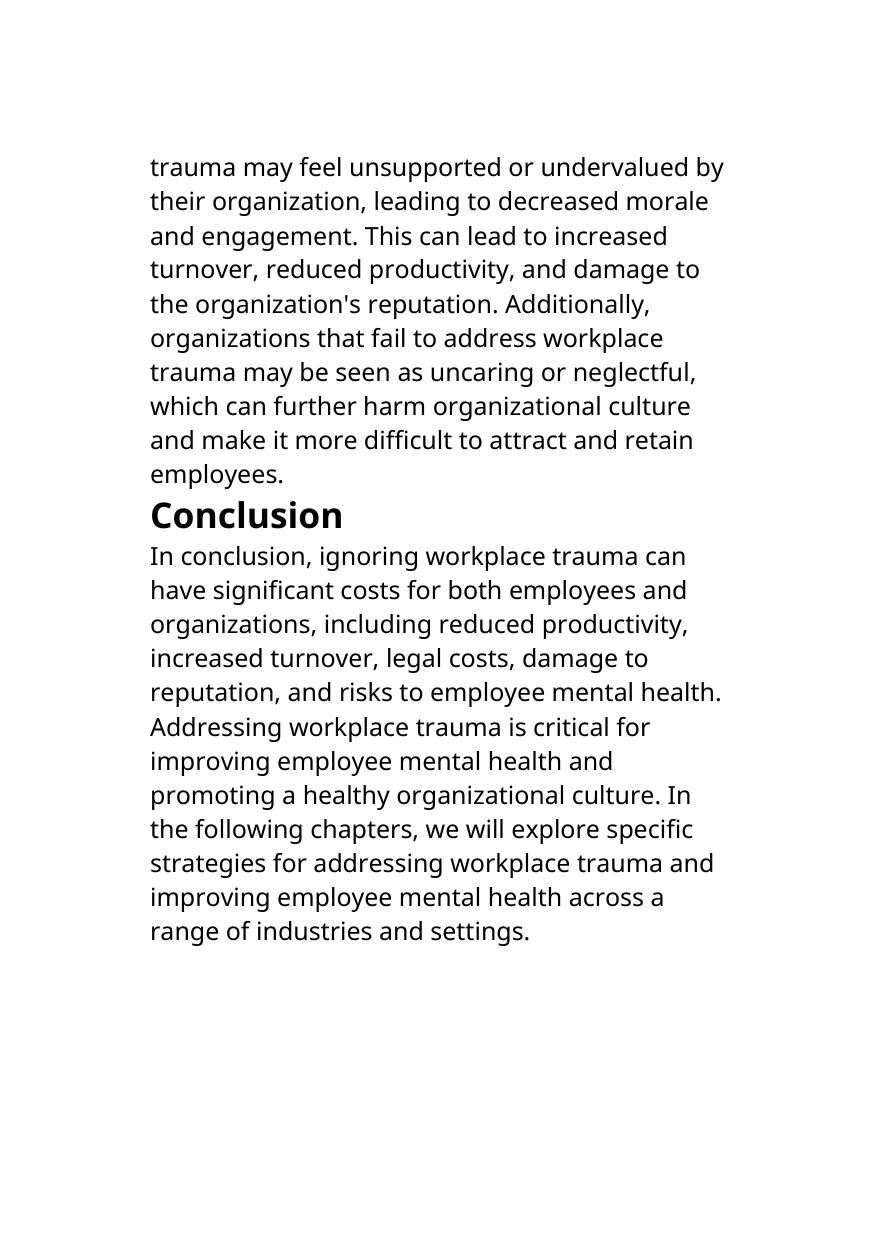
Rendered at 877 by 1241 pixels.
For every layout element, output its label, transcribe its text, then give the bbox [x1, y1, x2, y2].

text In conclusion, ignoring workplace trauma can have significant costs for both employees and organizations, including reduced productivity, increased turnover, legal costs, damage to reputation, and risks to employee mental health. Addressing workplace trauma is critical for improving employee mental health and promoting a healthy organizational culture. In the following chapters, we will explore specific strategies for addressing workplace trauma and improving employee mental health across a range of industries and settings. [150, 539, 727, 948]
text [150, 150, 727, 491]
subtitle Conclusion [150, 491, 727, 539]
